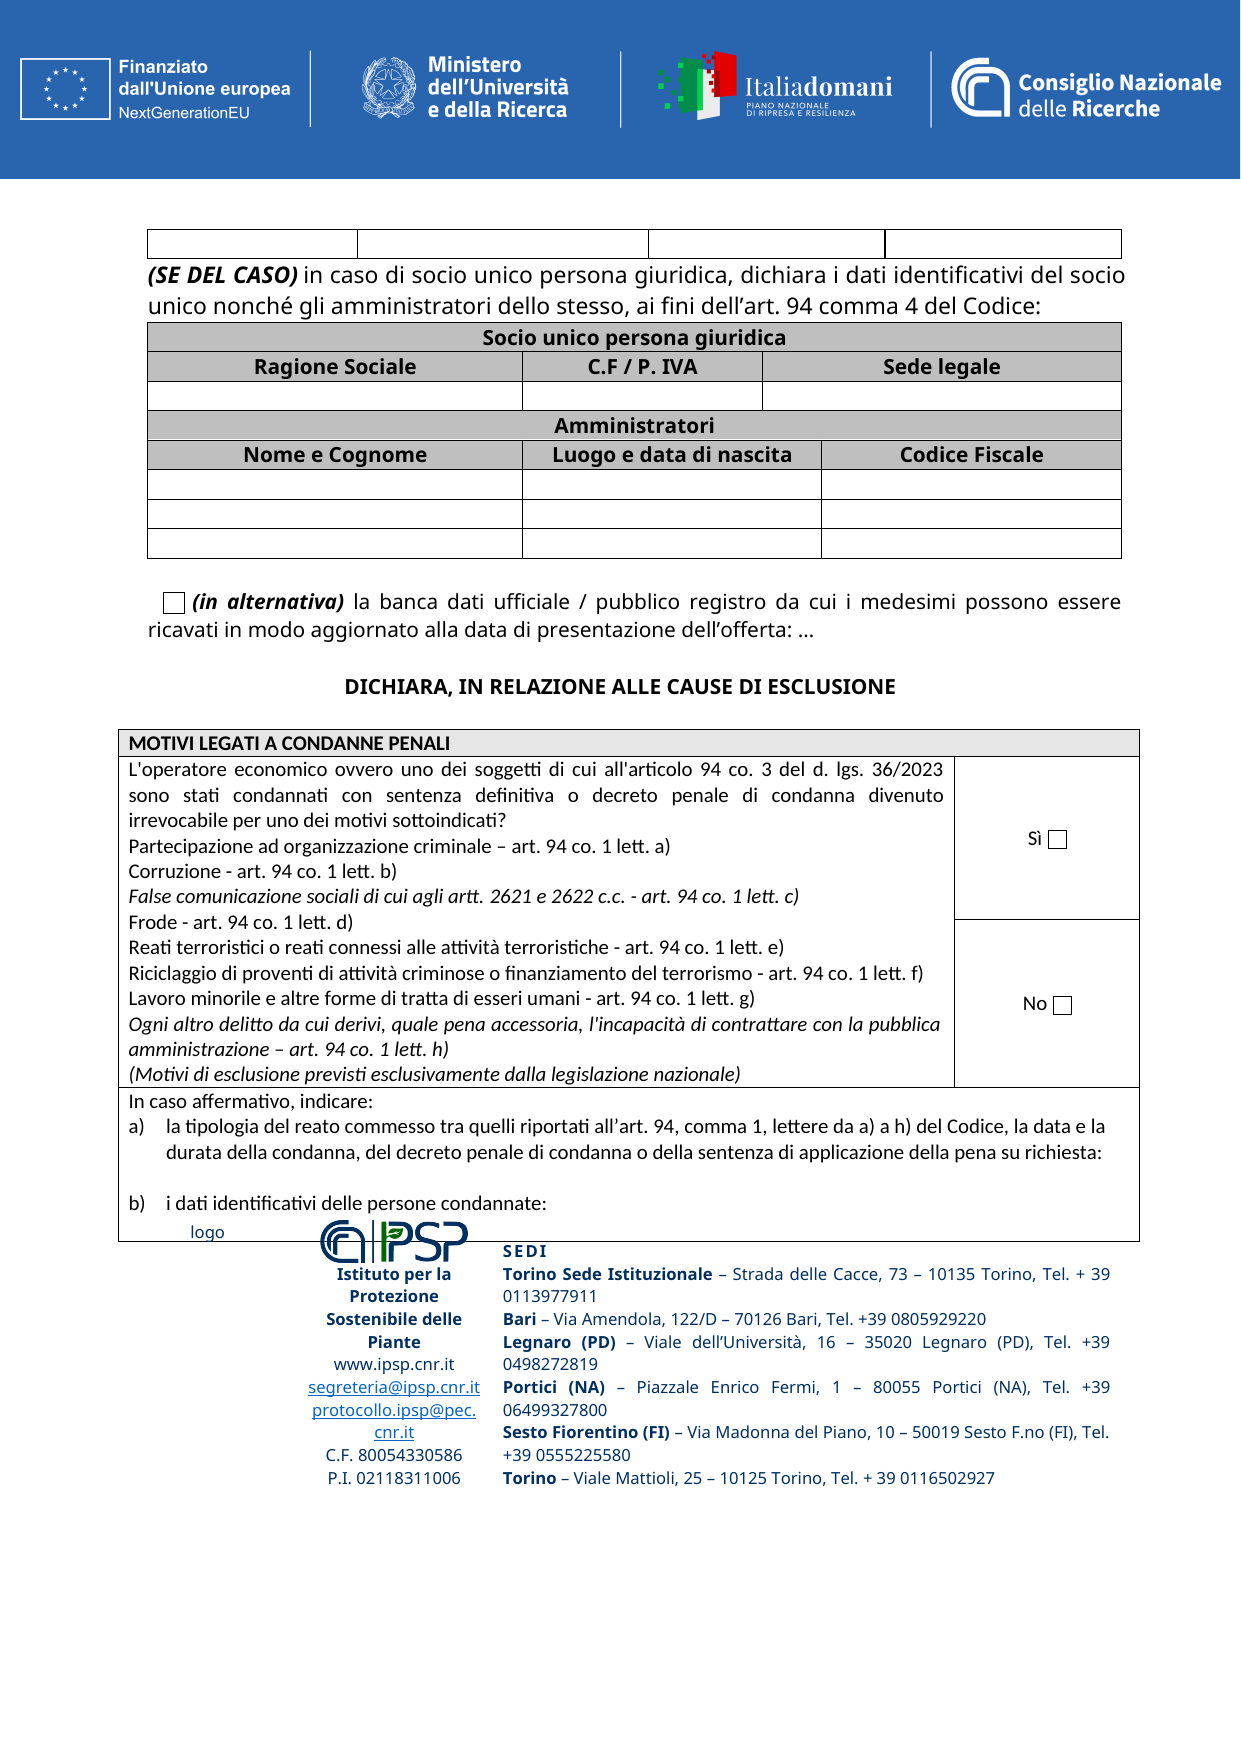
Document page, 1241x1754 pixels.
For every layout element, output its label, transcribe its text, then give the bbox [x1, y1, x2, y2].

table_cell [523, 470, 821, 498]
table_cell No [955, 920, 1139, 1087]
table_cell Amministratori [148, 411, 1121, 439]
table_cell [822, 470, 1121, 498]
table_cell [822, 529, 1121, 557]
table_cell [886, 230, 1121, 258]
table_header Socio unico persona giuridica [148, 323, 1121, 351]
table_cell Sede legale [763, 352, 1121, 381]
text (in alternativa) la banca dati ufficiale / pubblico registro da cui i medesimi possono essere ricavati in modo aggiornato alla data di presentazione dell’offerta: … [148, 587, 1122, 644]
table_cell [148, 470, 522, 498]
table_cell [649, 230, 884, 258]
table_cell [763, 382, 1121, 410]
table_cell Ragione Sociale [148, 352, 522, 381]
table_cell Nome e Cognome [148, 441, 522, 469]
table_cell Luogo e data di nascita [523, 441, 821, 469]
table_cell C.F / P. IVA [523, 352, 762, 381]
table_cell [523, 500, 821, 528]
table_cell [822, 500, 1121, 528]
table_cell Sì [955, 757, 1139, 919]
picture [0, 0, 1241, 179]
table_cell [358, 230, 648, 258]
table_cell [148, 500, 522, 528]
text (SE DEL CASO) in caso di socio unico persona giuridica, dichiara i dati identificativi del socio unico nonché gli amministratori dello stesso, ai fini dell’art. 94 comma 4 del Codice: [148, 259, 1127, 322]
table_cell [148, 382, 522, 410]
picture [320, 1220, 468, 1263]
table_header MOTIVI LEGATI A CONDANNE PENALI [119, 730, 1139, 756]
text DICHIARA, IN RELAZIONE ALLE CAUSE DI ESCLUSIONE [118, 672, 1122, 701]
table_cell [148, 230, 357, 258]
table_cell [523, 529, 821, 557]
table_cell [523, 382, 762, 410]
table_cell Codice Fiscale [822, 441, 1121, 469]
table_cell [148, 529, 522, 557]
table_cell L'operatore economico ovvero uno dei soggetti di cui all'articolo 94 co. 3 del d. lgs. 36/2023 sono stati condannati con sentenza definitiva o decreto penale di condanna divenuto irrevocabile per uno dei motivi sottoindicati? Partecipazione ad organizzazione criminale – art. 94 co. 1 lett. a) Corruzione - art. 94 co. 1 lett. b) False comunicazione sociali di cui agli artt. 2621 e 2622 c.c. - art. 94 co. 1 lett. c) Frode - art. 94 co. 1 lett. d) Reati terroristici o reati connessi alle attività terroristiche - art. 94 co. 1 lett. e) Riciclaggio di proventi di attività criminose o finanziamento del terrorismo - art. 94 co. 1 lett. f) Lavoro minorile e altre forme di tratta di esseri umani - art. 94 co. 1 lett. g) Ogni altro delitto da cui derivi, quale pena accessoria, l'incapacità di contrattare con la pubblica amministrazione – art. 94 co. 1 lett. h) (Motivi di esclusione previsti esclusivamente dalla legislazione nazionale) [119, 757, 954, 1087]
